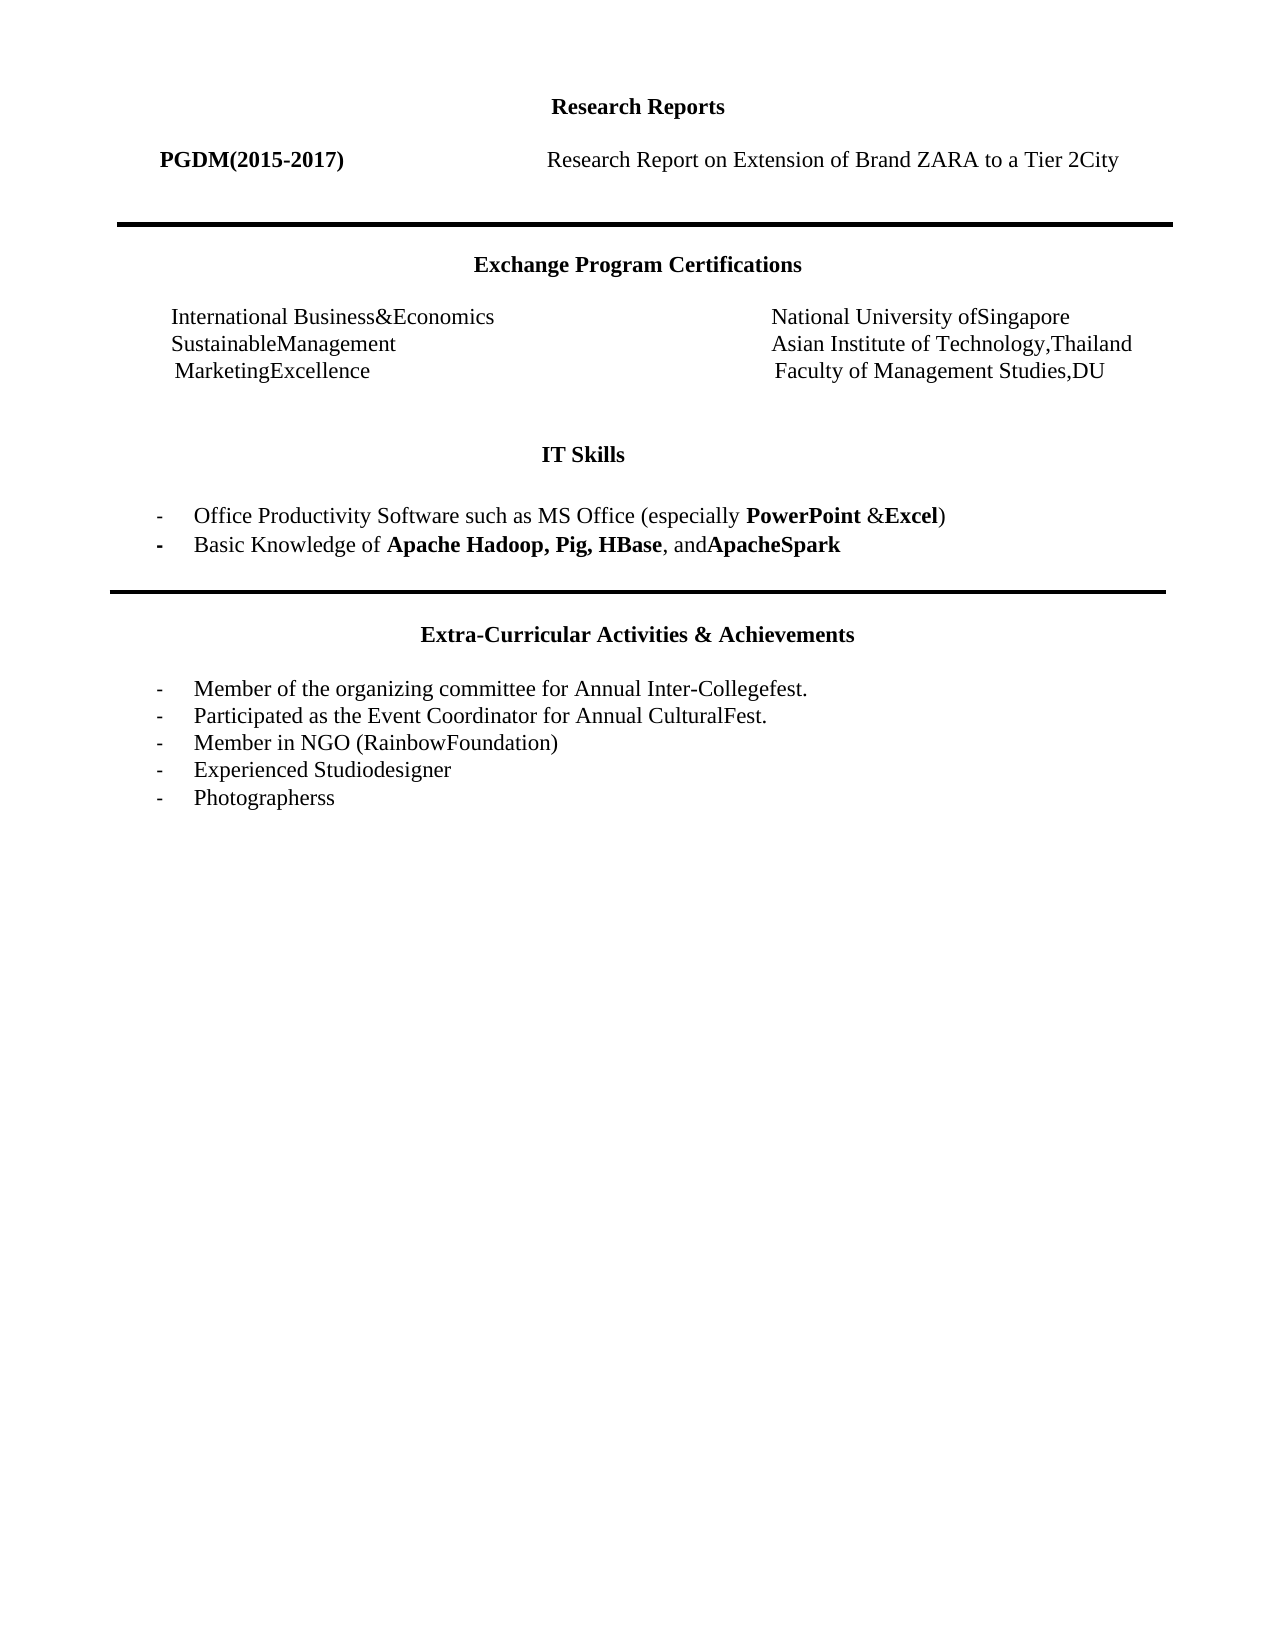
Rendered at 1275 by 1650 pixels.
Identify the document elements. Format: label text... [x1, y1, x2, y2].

list Photographerss [156, 784, 1200, 810]
list Member in NGO (RainbowFoundation) [156, 729, 1200, 756]
list Participated as the Event Coordinator for Annual CulturalFest. [156, 702, 1200, 728]
list Basic Knowledge of Apache Hadoop, Pig, HBase, andApacheSpark [156, 532, 1200, 558]
text MarketingExcellence Faculty of Management Studies,DU [106, 357, 1173, 384]
text Research Reports [249, 93, 1027, 119]
subtitle Extra-Curricular Activities & Achievements [249, 621, 1027, 647]
list Office Productivity Software such as MS Office (especially PowerPoint &Excel) [156, 502, 1200, 528]
text SustainableManagement Asian Institute of Technology,Thailand [171, 330, 1200, 357]
list Member of the organizing committee for Annual Inter-Collegefest. [156, 675, 1200, 701]
text PGDM(2015-2017) Research Report on Extension of Brand ZARA to a Tier 2City [159, 147, 1200, 173]
list Experienced Studiodesigner [156, 756, 1200, 783]
subtitle Exchange Program Certifications [249, 251, 1027, 278]
subtitle IT Skills [217, 441, 949, 467]
text International Business&Economics National University ofSingapore [171, 303, 1200, 329]
